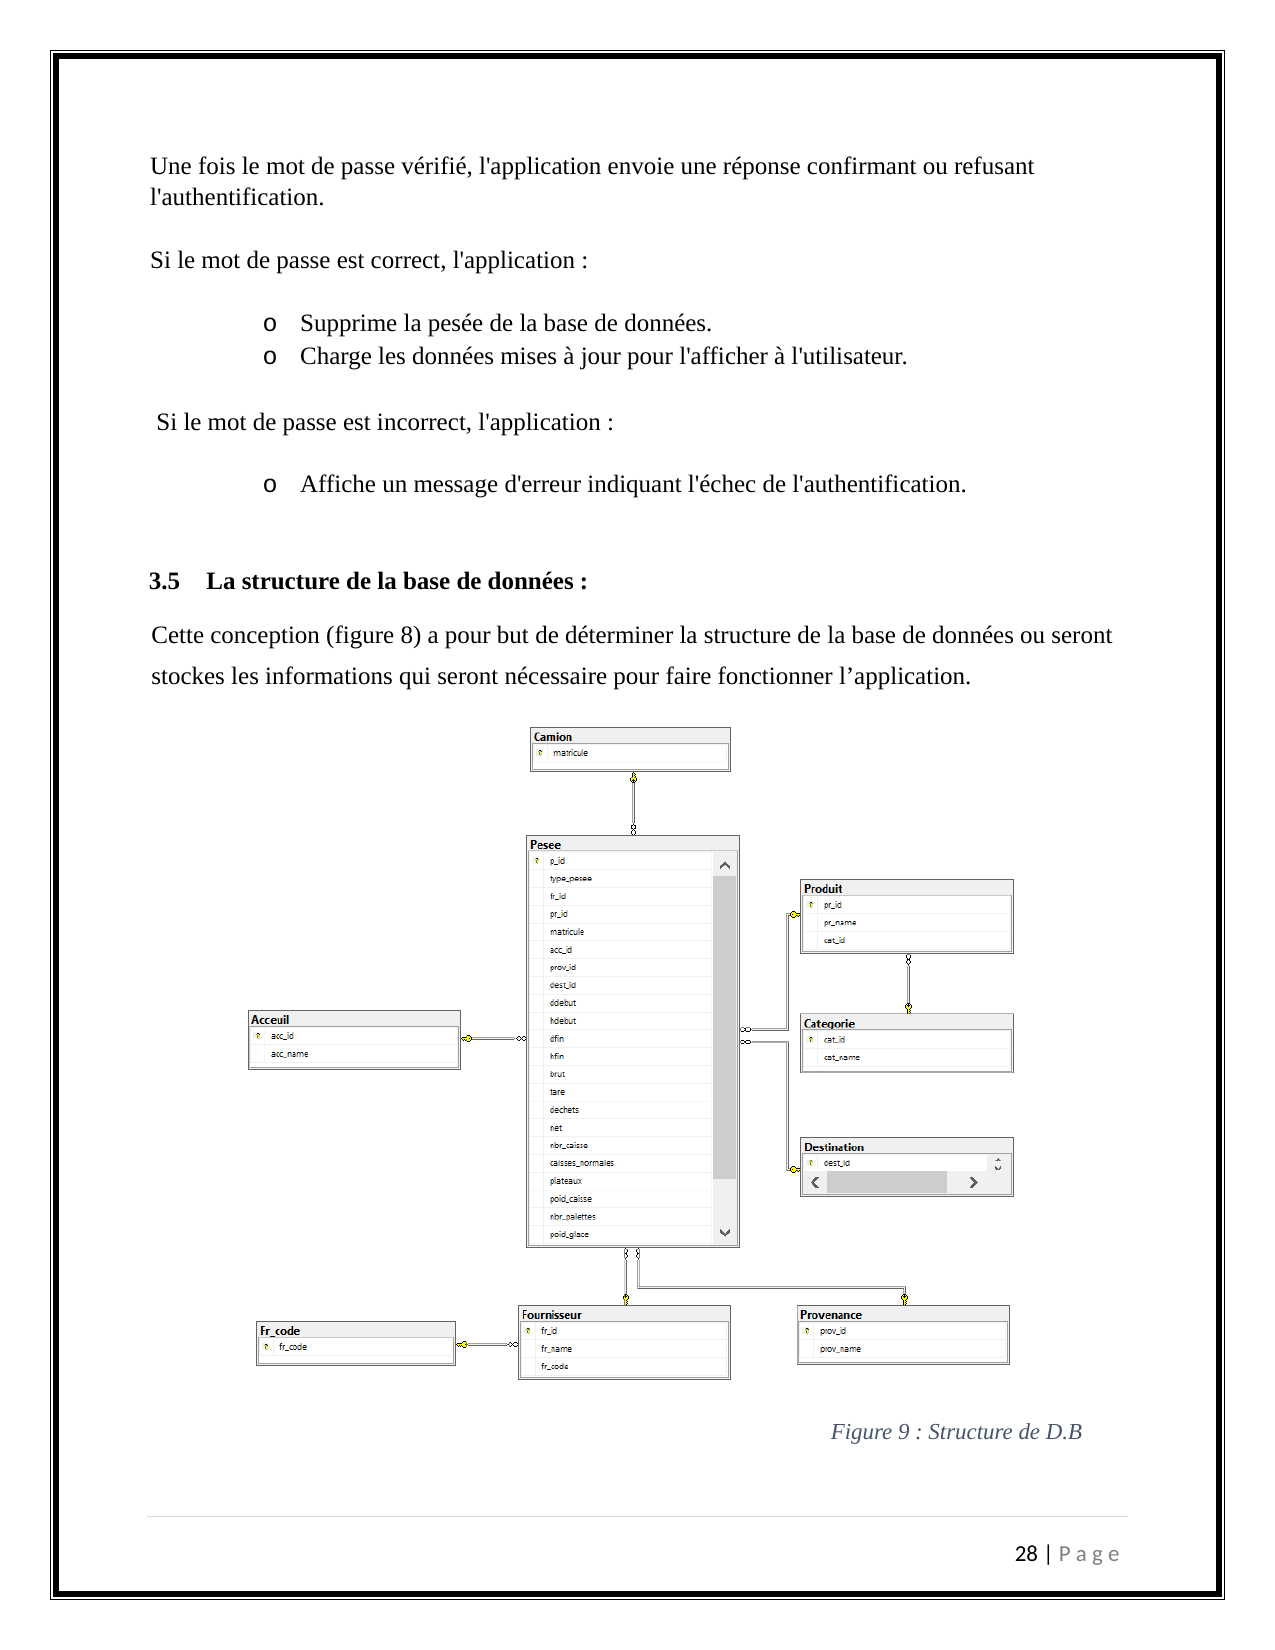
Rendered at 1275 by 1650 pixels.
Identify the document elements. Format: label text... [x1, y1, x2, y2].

picture [120, 718, 1144, 1397]
text Si le mot de passe est incorrect, l'application : [150, 407, 1097, 435]
list Affiche un message d'erreur indiquant l'échec de l'authentification. [262, 469, 1097, 500]
text 3.5 La structure de la base de données : [148, 566, 1132, 594]
text Si le mot de passe est correct, l'application : [150, 245, 1097, 274]
list Supprime la pesée de la base de données. [262, 308, 1097, 339]
text Une fois le mot de passe vérifié, l'application envoie une réponse confirmant ou refusant l'authentification. [150, 151, 1097, 211]
text Cette conception (figure 8) a pour but de déterminer la structure de la base de données ou seront stockes les informations qui seront nécessaire pour faire fonctionner l’application. [151, 620, 1132, 690]
list Charge les données mises à jour pour l'afficher à l'utilisateur. [262, 341, 1097, 372]
text Figure 9 : Structure de D.B [666, 1418, 1082, 1444]
